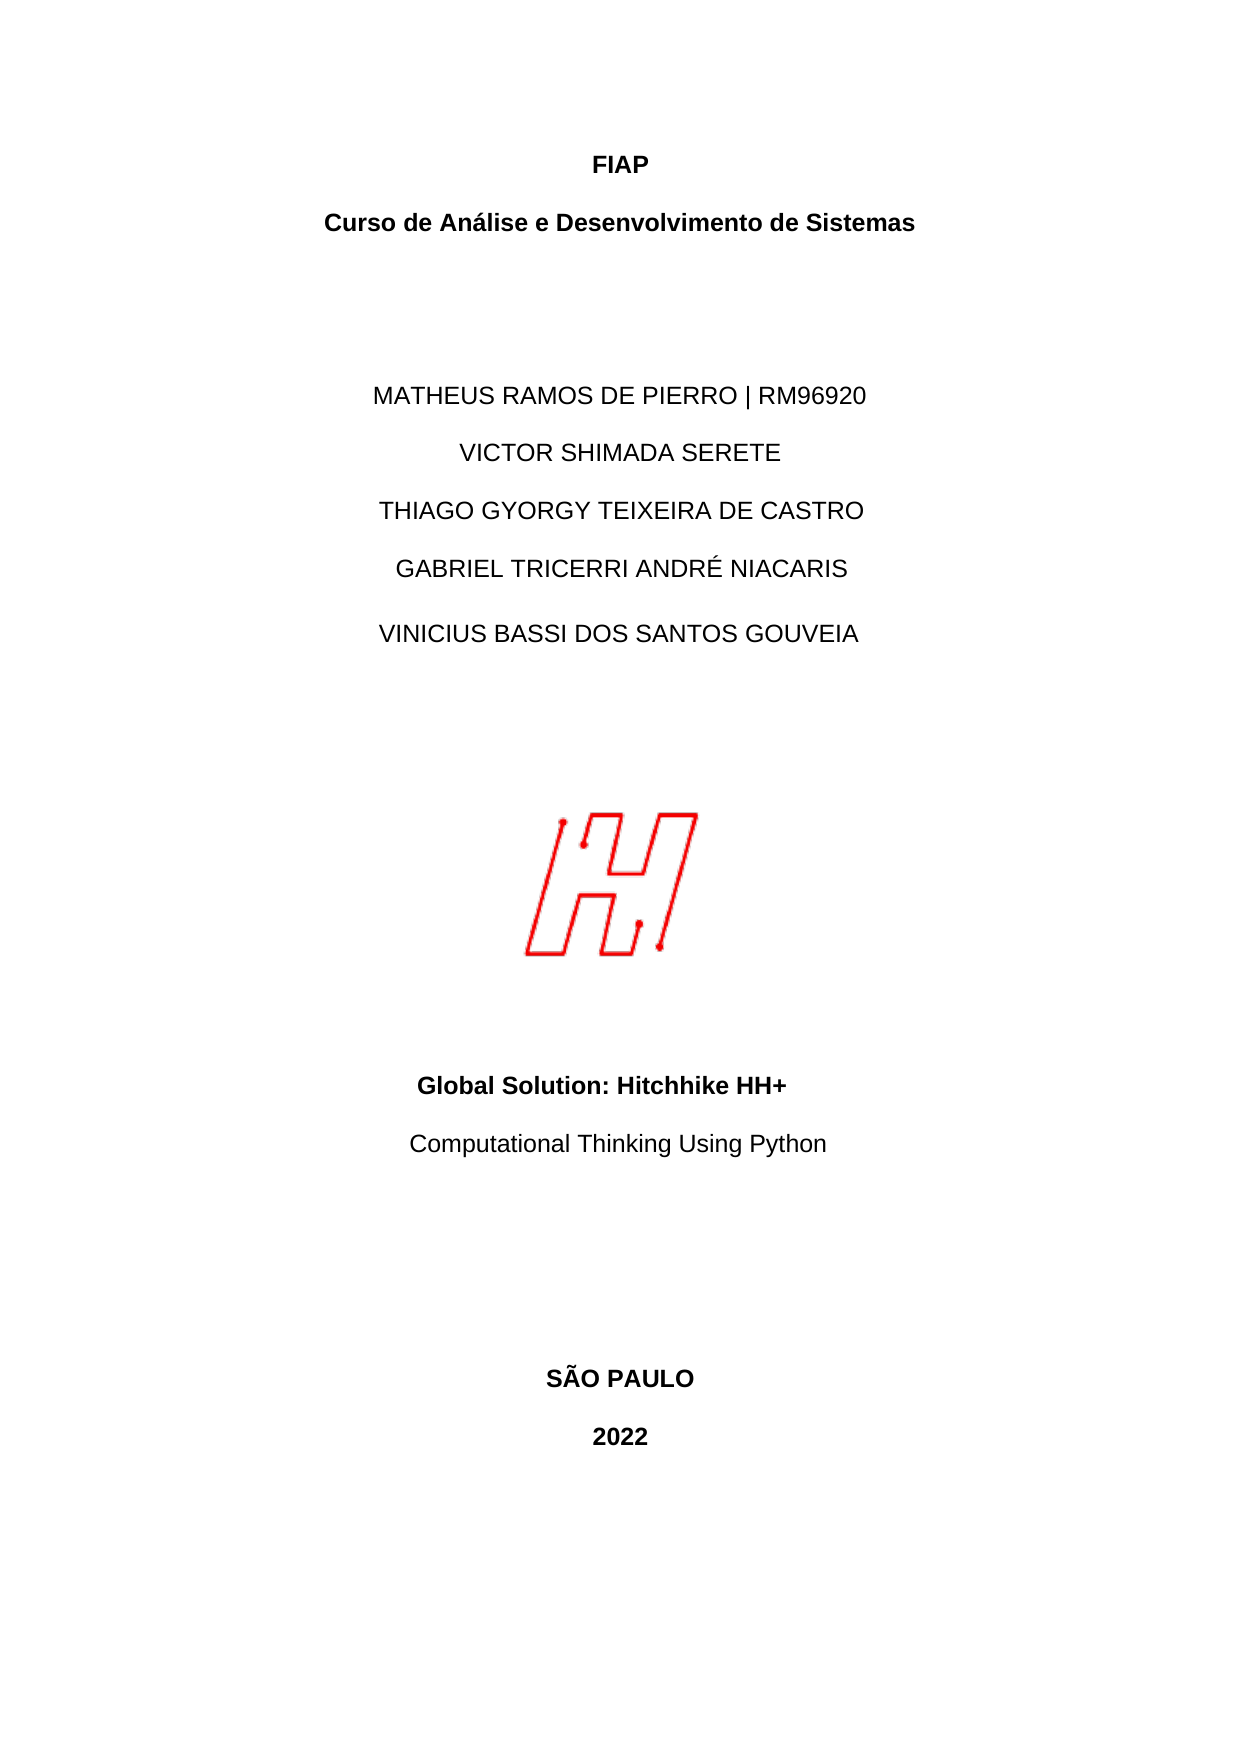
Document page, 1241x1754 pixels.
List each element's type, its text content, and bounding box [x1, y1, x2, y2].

subtitle FIAP [150, 150, 1090, 179]
text Curso de Análise e Desenvolvimento de Sistemas [150, 208, 916, 237]
text MATHEUS RAMOS DE PIERRO | RM96920 [150, 381, 979, 409]
text Global Solution: Hitchhike HH+ [417, 1071, 1090, 1099]
subtitle Computational Thinking Using Python [409, 1129, 979, 1158]
text THIAGO GYORGY TEIXEIRA DE CASTRO GABRIEL TRICERRI ANDRÉ NIACARIS [378, 496, 979, 583]
subtitle 2022 [150, 1422, 1090, 1451]
text VINICIUS BASSI DOS SANTOS GOUVEIA [378, 619, 979, 648]
subtitle SÃO PAULO [150, 1364, 1090, 1393]
picture [507, 788, 714, 983]
text VICTOR SHIMADA SERETE [459, 438, 979, 467]
